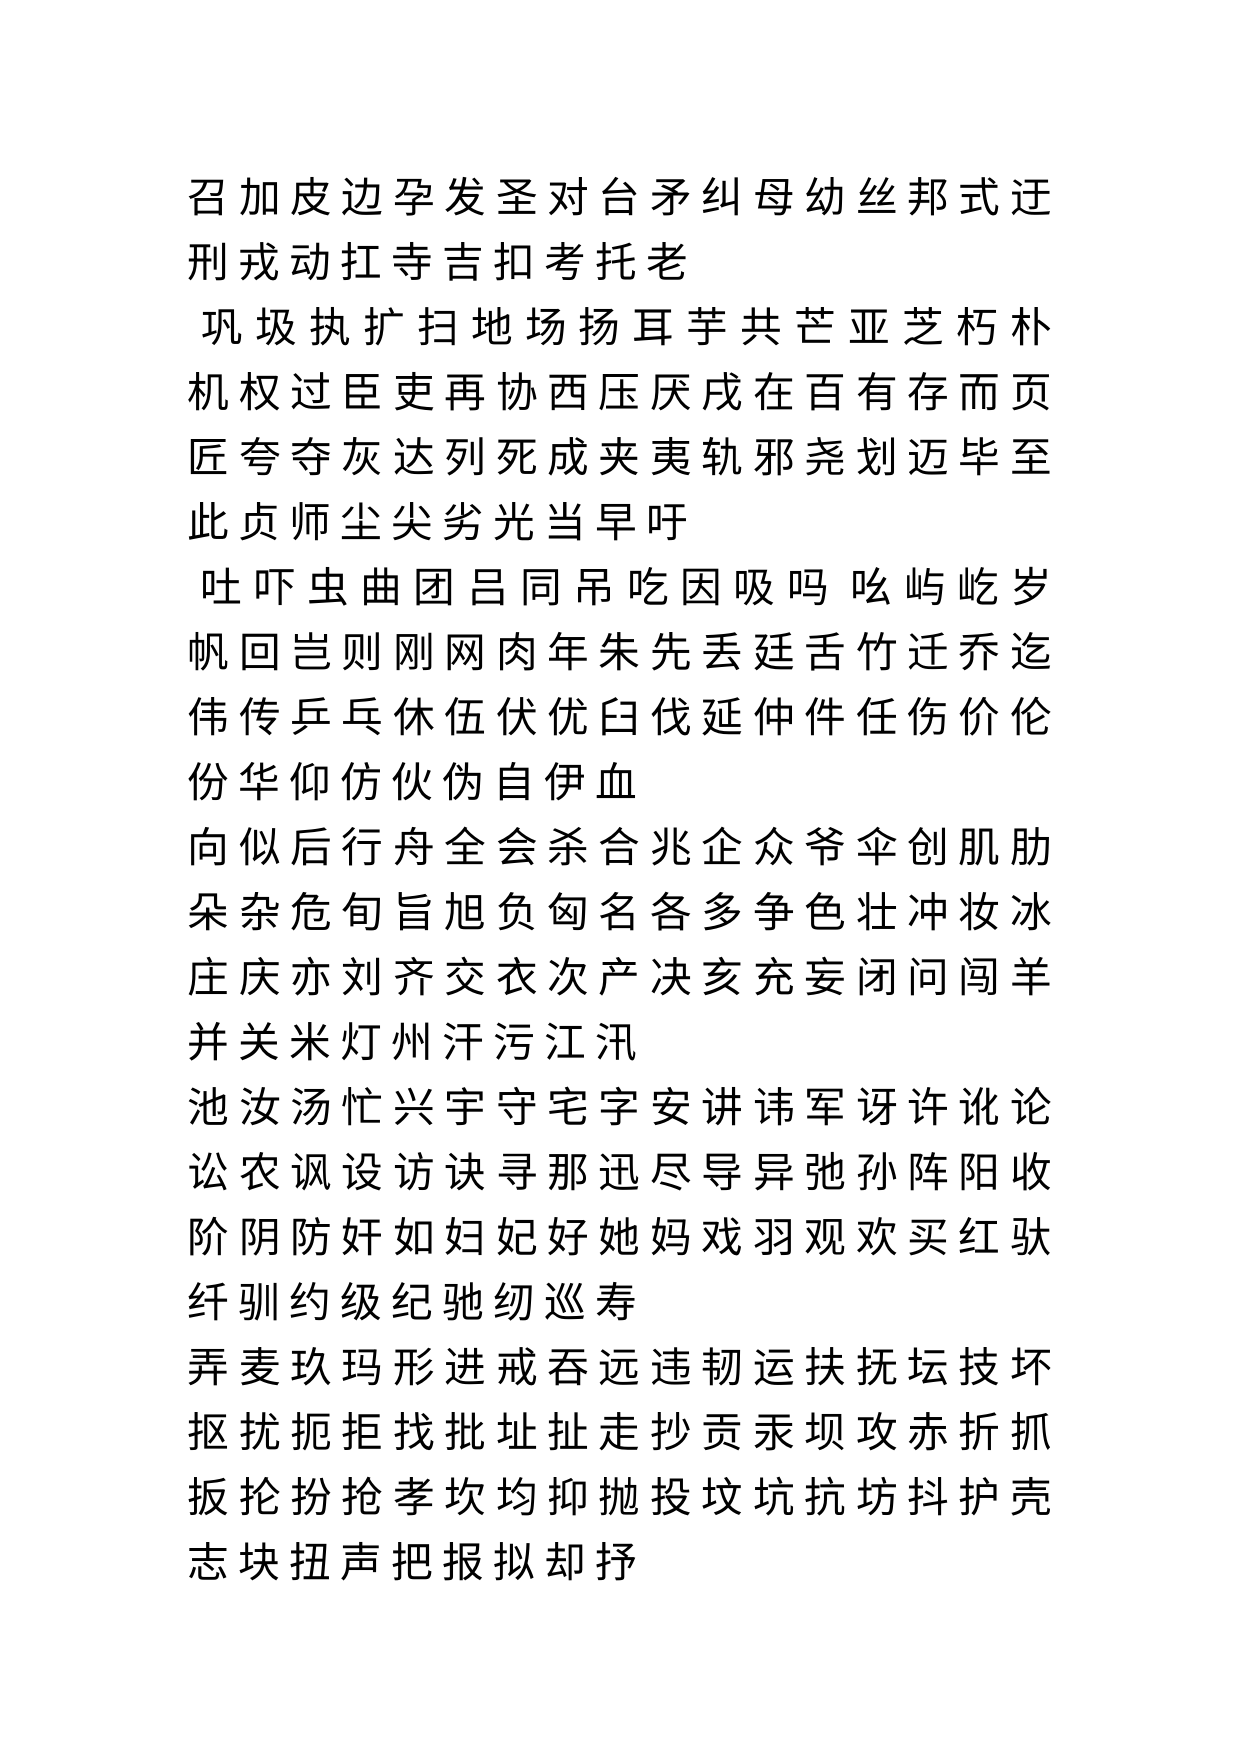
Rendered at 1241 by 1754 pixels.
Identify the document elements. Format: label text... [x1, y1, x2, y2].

text 吐 吓 虫 曲 团 吕 同 吊 吃 因 吸 吗 吆 屿 屹 岁 帆 回 岂 则 刚 网 肉 年 朱 先 丢 廷 舌 竹 迁 乔 迄 伟 传 乒 乓 休 伍 伏 优 臼 伐 延 仲 件 任 伤 价 伦 份 华 仰 仿 伙 伪 自 伊 血 [187, 552, 1053, 812]
text 弄 麦 玖 玛 形 进 戒 吞 远 违 韧 运 扶 抚 坛 技 坏 抠 扰 扼 拒 找 批 址 扯 走 抄 贡 汞 坝 攻 赤 折 抓 扳 抡 扮 抢 孝 坎 均 抑 抛 投 坟 坑 抗 坊 抖 护 壳 志 块 扭 声 把 报 拟 却 抒 [187, 1332, 1053, 1592]
text 巩 圾 执 扩 扫 地 场 扬 耳 芋 共 芒 亚 芝 朽 朴 机 权 过 臣 吏 再 协 西 压 厌 戌 在 百 有 存 而 页 匠 夸 夺 灰 达 列 死 成 夹 夷 轨 邪 尧 划 迈 毕 至 此 贞 师 尘 尖 劣 光 当 早 吁 [187, 292, 1053, 552]
text 池 汝 汤 忙 兴 宇 守 宅 字 安 讲 讳 军 讶 许 讹 论 讼 农 讽 设 访 诀 寻 那 迅 尽 导 异 弛 孙 阵 阳 收 阶 阴 防 奸 如 妇 妃 好 她 妈 戏 羽 观 欢 买 红 驮 纤 驯 约 级 纪 驰 纫 巡 寿 [187, 1072, 1053, 1332]
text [187, 162, 1053, 292]
text 向 似 后 行 舟 全 会 杀 合 兆 企 众 爷 伞 创 肌 肋 朵 杂 危 旬 旨 旭 负 匈 名 各 多 争 色 壮 冲 妆 冰 庄 庆 亦 刘 齐 交 衣 次 产 决 亥 充 妄 闭 问 闯 羊 并 关 米 灯 州 汗 污 江 汛 [187, 812, 1053, 1072]
